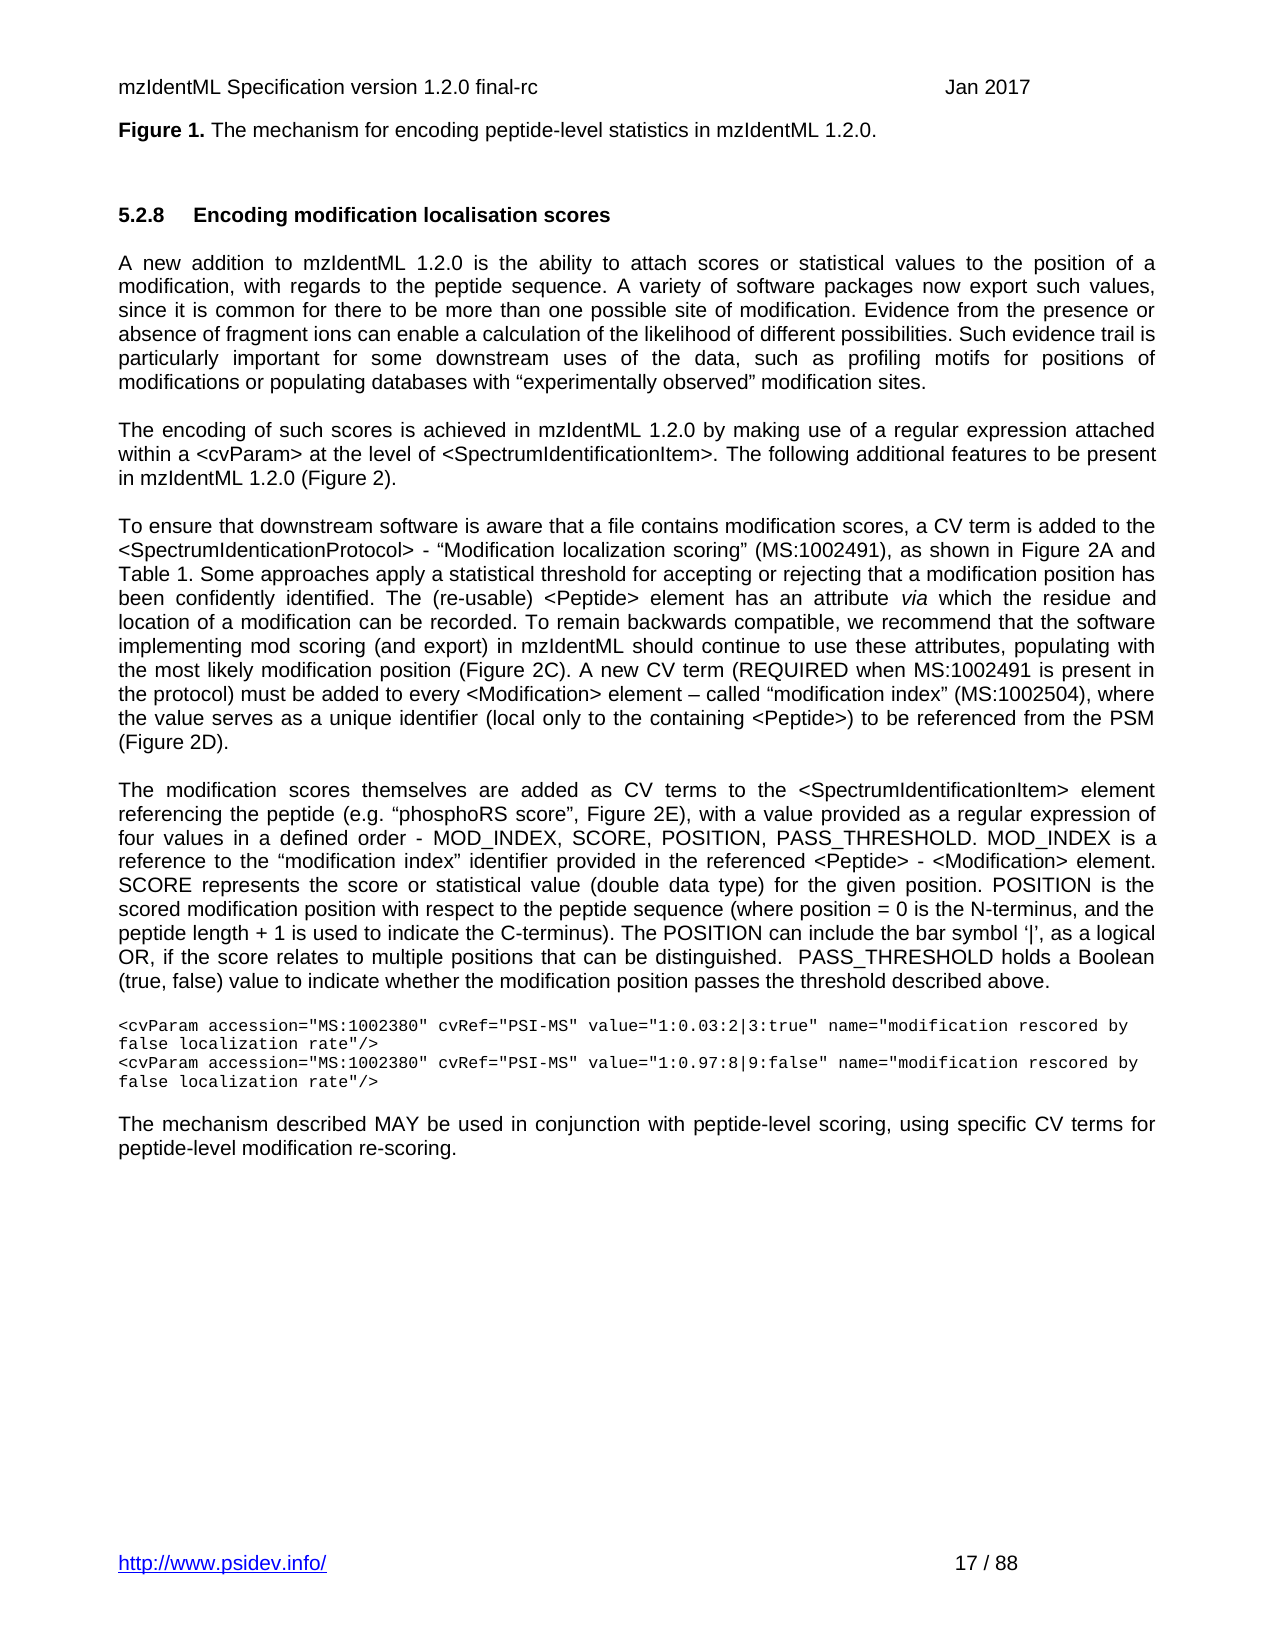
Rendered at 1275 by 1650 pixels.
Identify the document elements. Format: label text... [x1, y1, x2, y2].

text The encoding of such scores is achieved in mzIdentML 1.2.0 by making use of a regular expression attached within a <cvParam> at the level of <SpectrumIdentificationItem>. The following additional features to be present in mzIdentML 1.2.0 (Figure 2). [118, 418, 1157, 490]
text The mechanism described MAY be used in conjunction with peptide-level scoring, using specific CV terms for peptide-level modification re-scoring. [118, 1111, 1157, 1159]
text <cvParam accession="MS:1002380" cvRef="PSI-MS" value="1:0.03:2|3:true" name="modification rescored by false localization rate"/> <cvParam accession="MS:1002380" cvRef="PSI-MS" value="1:0.97:8|9:false" name="modification rescored by false localization rate"/> [118, 1017, 1157, 1092]
text A new addition to mzIdentML 1.2.0 is the ability to attach scores or statistical values to the position of a modification, with regards to the peptide sequence. A variety of software packages now export such values, since it is common for there to be more than one possible site of modification. Evidence from the presence or absence of fragment ions can enable a calculation of the likelihood of different possibilities. Such evidence trail is particularly important for some downstream uses of the data, such as profiling motifs for positions of modifications or populating databases with “experimentally observed” modification sites. [118, 250, 1157, 394]
text The modification scores themselves are added as CV terms to the <SpectrumIdentificationItem> element referencing the peptide (e.g. “phosphoRS score”, Figure 2E), with a value provided as a regular expression of four values in a defined order - MOD_INDEX, SCORE, POSITION, PASS_THRESHOLD. MOD_INDEX is a reference to the “modification index” identifier provided in the referenced <Peptide> - <Modification> element. SCORE represents the score or statistical value (double data type) for the given position. POSITION is the scored modification position with respect to the peptide sequence (where position = 0 is the N-terminus, and the peptide length + 1 is used to indicate the C-terminus). The POSITION can include the bar symbol ‘|’, as a logical OR, if the score relates to multiple positions that can be distinguished. PASS_THRESHOLD holds a Boolean (true, false) value to indicate whether the modification position passes the threshold described above. [118, 777, 1157, 993]
subtitle Encoding modification localisation scores [118, 202, 1157, 226]
text Figure 1. The mechanism for encoding peptide-level statistics in mzIdentML 1.2.0. [118, 118, 1157, 142]
text To ensure that downstream software is aware that a file contains modification scores, a CV term is added to the <SpectrumIdenticationProtocol> - “Modification localization scoring” (MS:1002491), as shown in Figure 2A and Table 1. Some approaches apply a statistical threshold for accepting or rejecting that a modification position has been confidently identified. The (re-usable) <Peptide> element has an attribute via which the residue and location of a modification can be recorded. To remain backwards compatible, we recommend that the software implementing mod scoring (and export) in mzIdentML should continue to use these attributes, populating with the most likely modification position (Figure 2C). A new CV term (REQUIRED when MS:1002491 is present in the protocol) must be added to every <Modification> element – called “modification index” (MS:1002504), where the value serves as a unique identifier (local only to the containing <Peptide>) to be referenced from the PSM (Figure 2D). [118, 514, 1157, 753]
